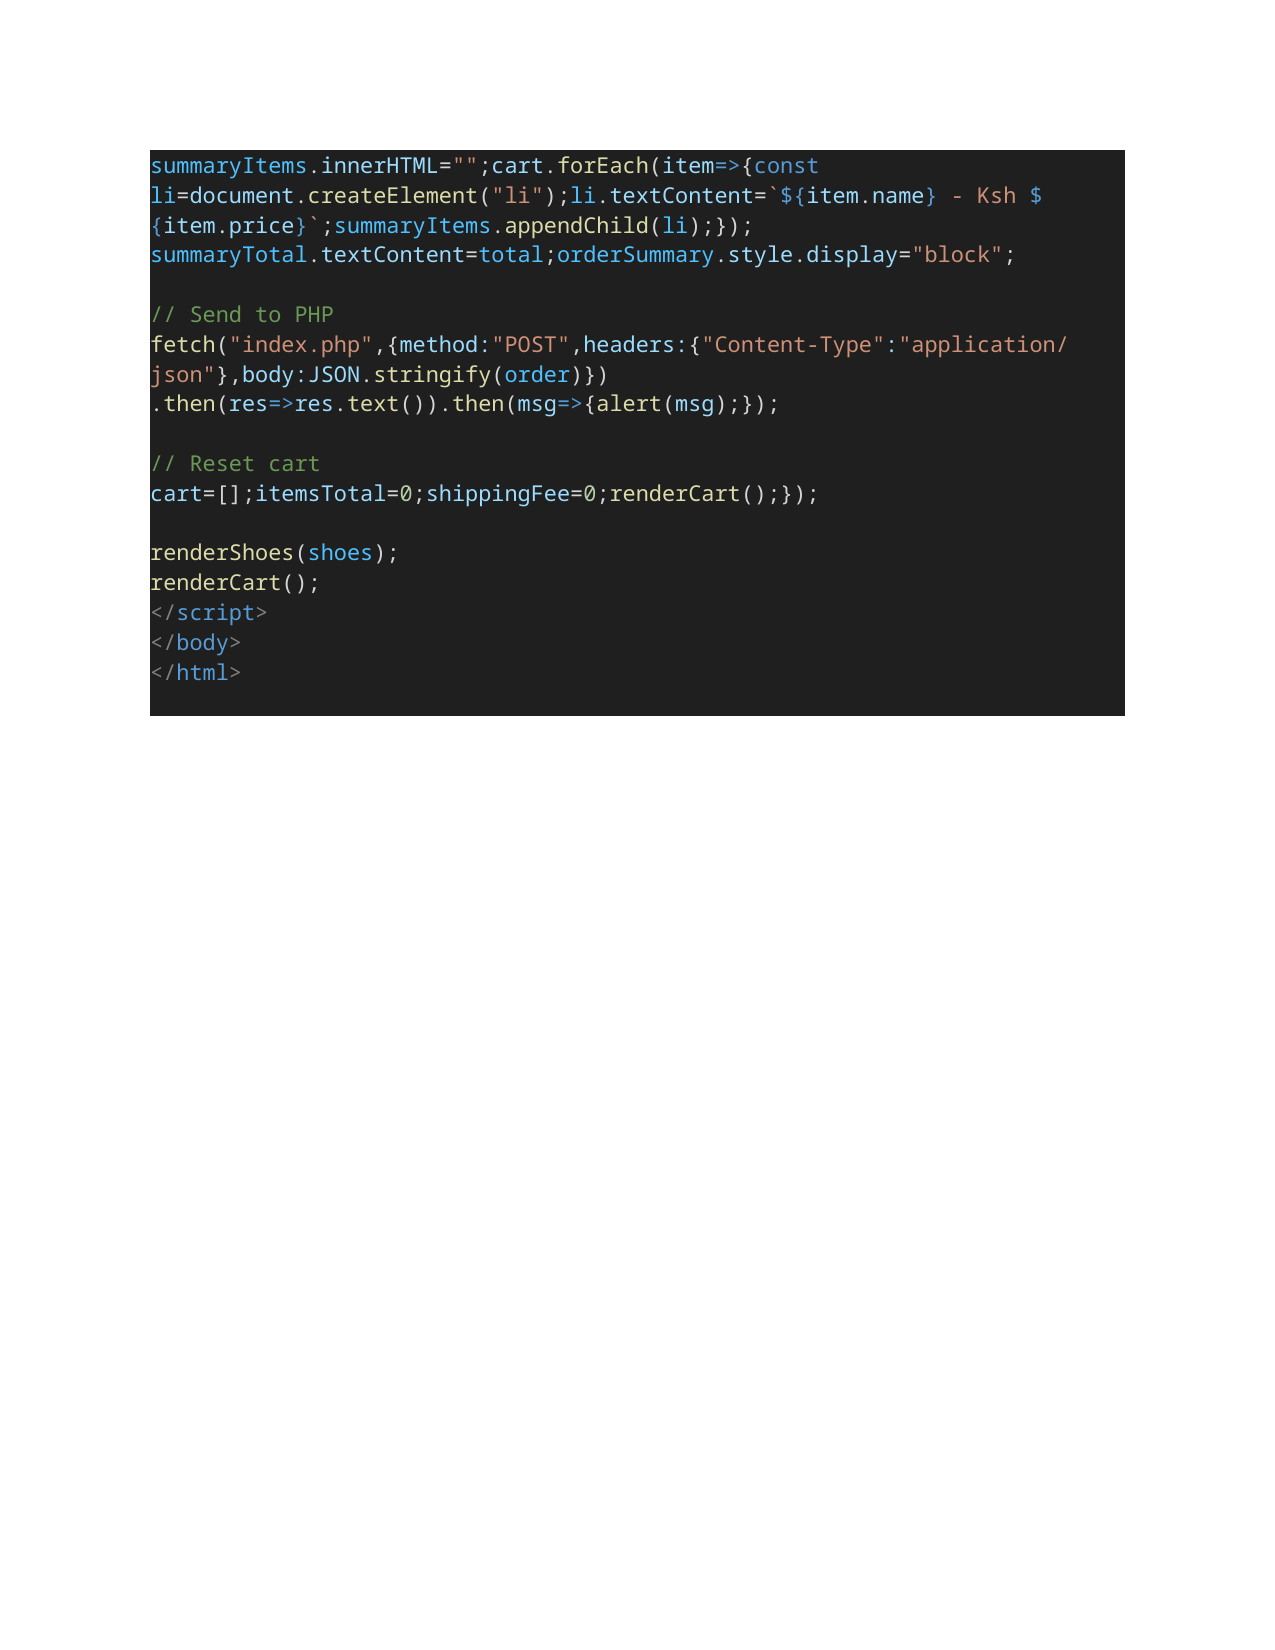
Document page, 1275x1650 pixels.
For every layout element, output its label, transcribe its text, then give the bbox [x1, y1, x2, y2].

text renderCart(); [150, 567, 1125, 597]
text </script> [150, 597, 1125, 627]
text fetch("index.php",{method:"POST",headers:{"Content-Type":"application/json"},body:JSON.stringify(order)}) [150, 329, 1125, 388]
text .then(res=>res.text()).then(msg=>{alert(msg);}); [150, 388, 1125, 418]
text summaryItems.innerHTML="";cart.forEach(item=>{const li=document.createElement("li");li.textContent=`${item.name} - Ksh ${item.price}`;summaryItems.appendChild(li);}); [150, 150, 1125, 239]
text cart=[];itemsTotal=0;shippingFee=0;renderCart();}); [150, 478, 1125, 507]
text // Send to PHP [150, 299, 1125, 329]
text </html> [150, 656, 1125, 686]
text // Reset cart [150, 448, 1125, 478]
text summaryTotal.textContent=total;orderSummary.style.display="block"; [150, 239, 1125, 269]
text </body> [150, 627, 1125, 656]
text renderShoes(shoes); [150, 537, 1125, 567]
